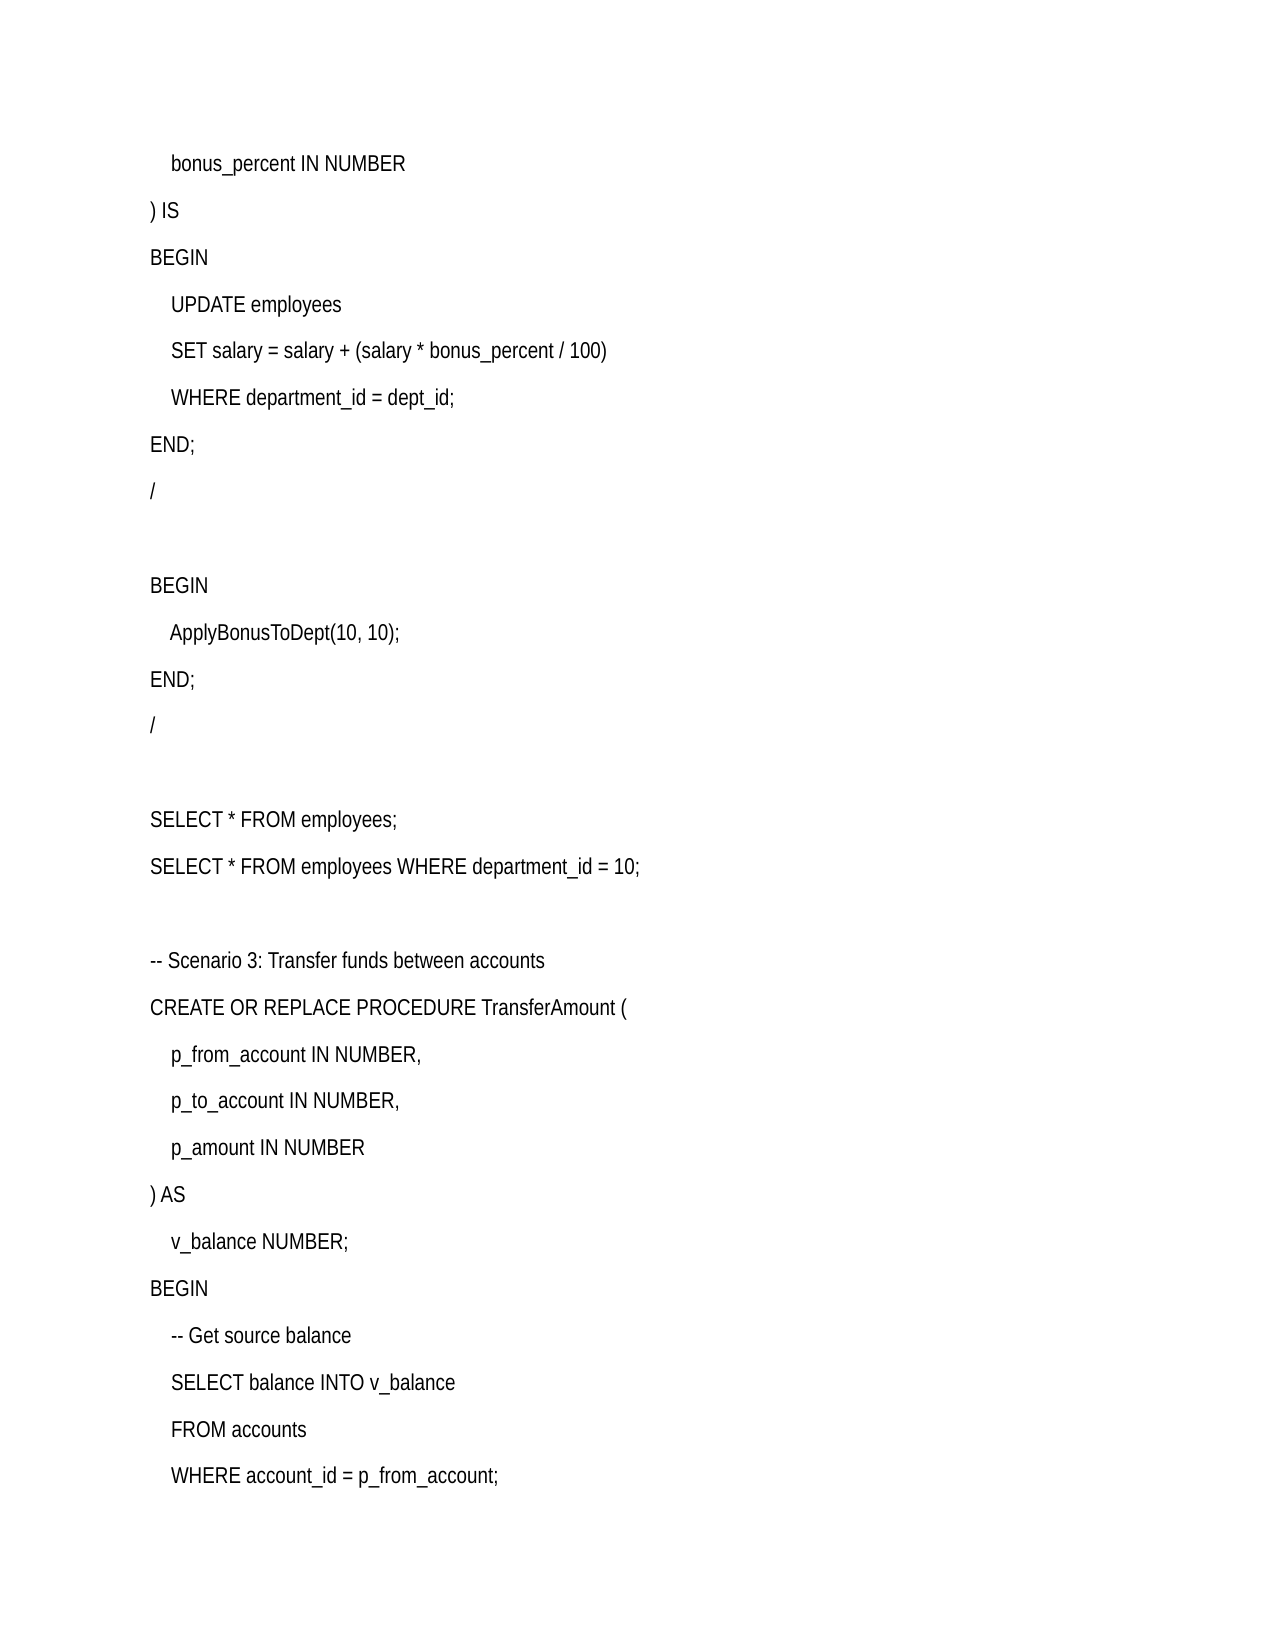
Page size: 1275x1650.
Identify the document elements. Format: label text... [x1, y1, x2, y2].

text ) AS [150, 1181, 1125, 1208]
text UPDATE employees [150, 291, 1125, 317]
text BEGIN [150, 572, 1125, 598]
text CREATE OR REPLACE PROCEDURE TransferAmount ( [150, 994, 1125, 1020]
text bonus_percent IN NUMBER [150, 150, 1125, 176]
text WHERE department_id = dept_id; [150, 384, 1125, 411]
text / [150, 478, 1125, 504]
text FROM accounts [150, 1416, 1125, 1442]
text ApplyBonusToDept(10, 10); [150, 619, 1125, 645]
text SELECT * FROM employees; [150, 806, 1125, 833]
text -- Get source balance [150, 1322, 1125, 1348]
text / [150, 712, 1125, 739]
text SET salary = salary + (salary * bonus_percent / 100) [150, 337, 1125, 364]
text -- Scenario 3: Transfer funds between accounts [150, 947, 1125, 973]
text BEGIN [150, 244, 1125, 270]
text p_to_account IN NUMBER, [150, 1087, 1125, 1114]
text ) IS [150, 197, 1125, 223]
text SELECT * FROM employees WHERE department_id = 10; [150, 853, 1125, 879]
text p_from_account IN NUMBER, [150, 1041, 1125, 1067]
text END; [150, 666, 1125, 692]
text END; [150, 431, 1125, 458]
text BEGIN [150, 1275, 1125, 1301]
text SELECT balance INTO v_balance [150, 1369, 1125, 1395]
text v_balance NUMBER; [150, 1228, 1125, 1254]
text WHERE account_id = p_from_account; [150, 1462, 1125, 1489]
text p_amount IN NUMBER [150, 1134, 1125, 1161]
